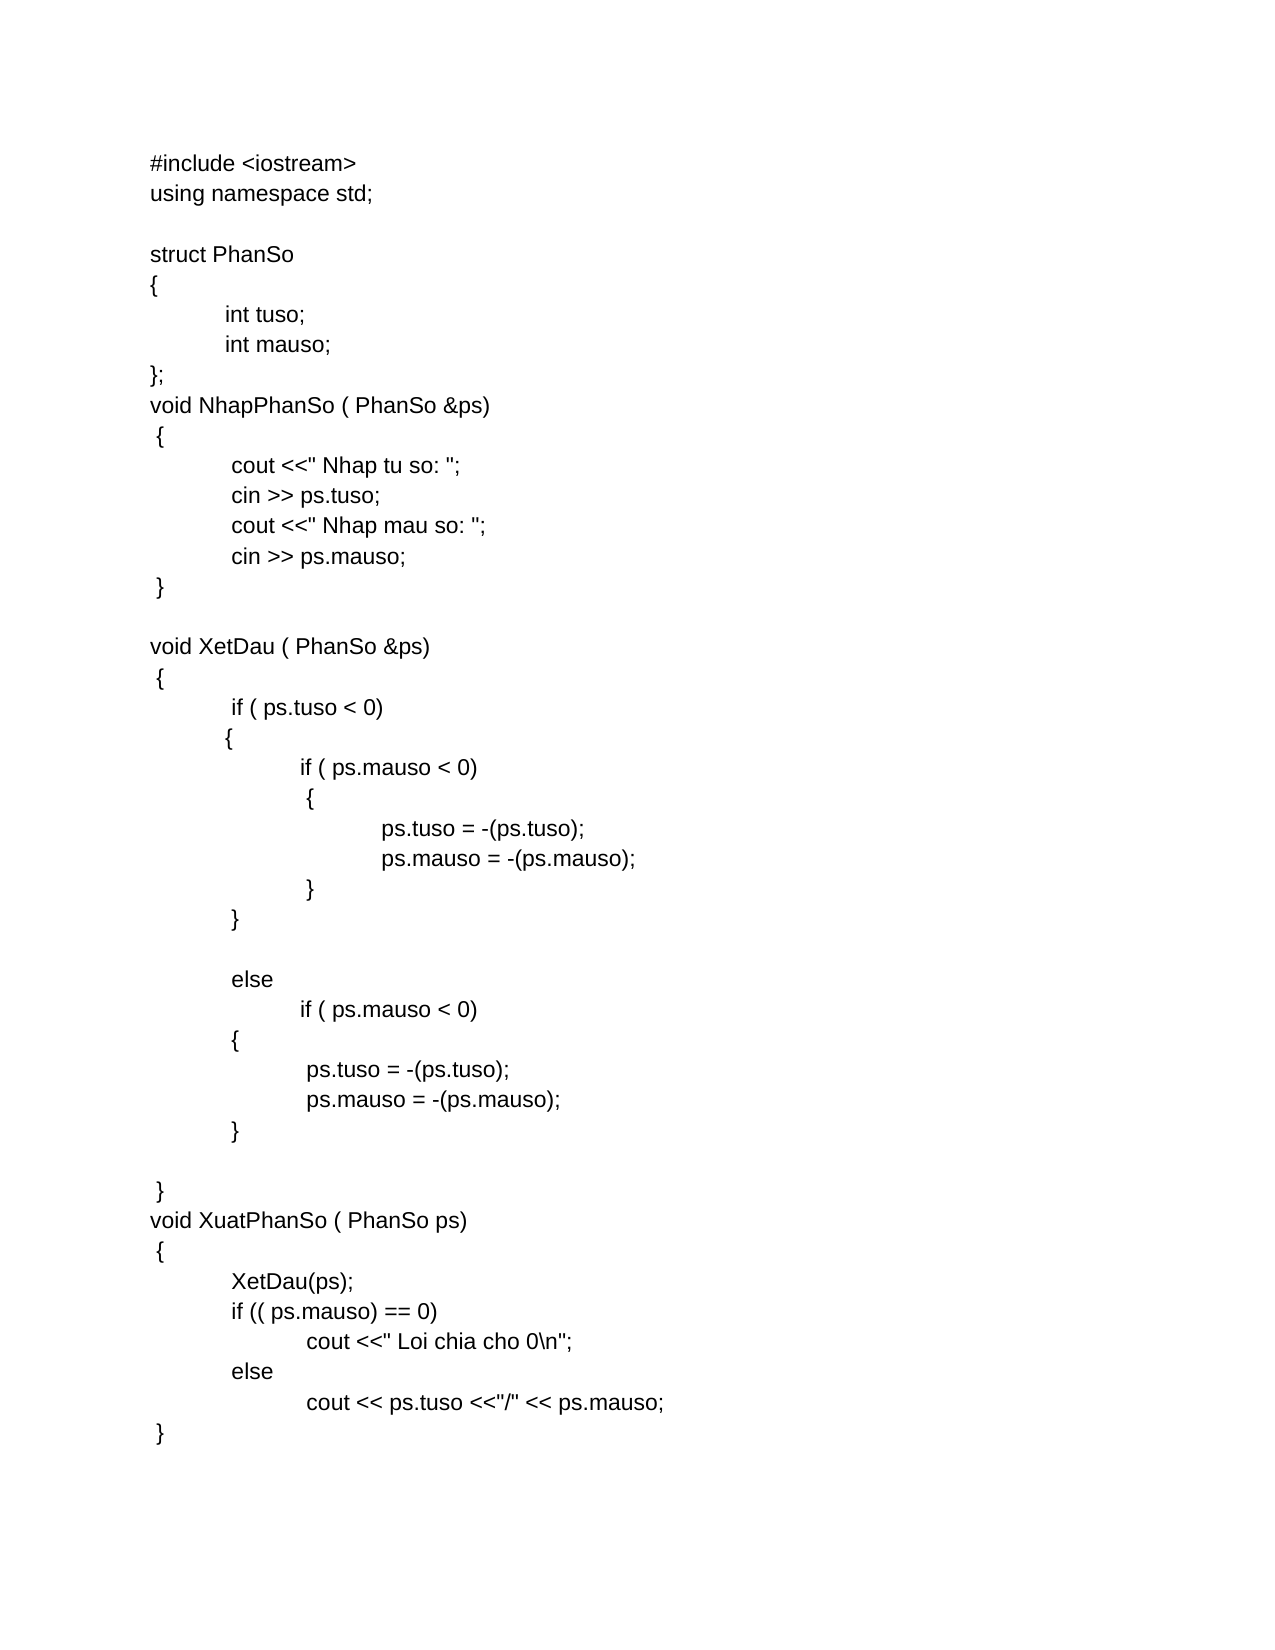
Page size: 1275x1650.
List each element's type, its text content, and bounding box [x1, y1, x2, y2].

text { [150, 784, 1125, 811]
text } [150, 1177, 1125, 1203]
text { [150, 1026, 1125, 1052]
text { [150, 271, 1125, 297]
text if ( ps.tuso < 0) [150, 694, 1125, 720]
text { [150, 1237, 1125, 1264]
text cout <<" Nhap mau so: "; [150, 512, 1125, 539]
text cout <<" Nhap tu so: "; [150, 452, 1125, 478]
text } [150, 875, 1125, 901]
text XetDau(ps); [150, 1268, 1125, 1294]
text cout <<" Loi chia cho 0\n"; [150, 1328, 1125, 1354]
text if ( ps.mauso < 0) [150, 754, 1125, 781]
text if ( ps.mauso < 0) [150, 996, 1125, 1022]
text int mauso; [150, 331, 1125, 358]
text } [150, 1419, 1125, 1445]
text ps.mauso = -(ps.mauso); [150, 1086, 1125, 1113]
text { [150, 422, 1125, 448]
text } [150, 1117, 1125, 1143]
text { [150, 663, 1125, 690]
text int tuso; [150, 301, 1125, 327]
text cin >> ps.tuso; [150, 482, 1125, 509]
text ps.mauso = -(ps.mauso); [150, 845, 1125, 871]
text #include <iostream> [150, 150, 1125, 176]
text else [150, 966, 1125, 992]
text } [150, 573, 1125, 599]
text }; [150, 361, 1125, 388]
text ps.tuso = -(ps.tuso); [150, 1056, 1125, 1083]
text cout << ps.tuso <<"/" << ps.mauso; [150, 1388, 1125, 1415]
text void XuatPhanSo ( PhanSo ps) [150, 1207, 1125, 1234]
text cin >> ps.mauso; [150, 543, 1125, 569]
text { [150, 724, 1125, 750]
text else [150, 1358, 1125, 1385]
text using namespace std; [150, 180, 1125, 207]
text if (( ps.mauso) == 0) [150, 1298, 1125, 1324]
text void XetDau ( PhanSo &ps) [150, 633, 1125, 660]
text struct PhanSo [150, 241, 1125, 267]
text } [150, 905, 1125, 932]
text ps.tuso = -(ps.tuso); [150, 814, 1125, 841]
text void NhapPhanSo ( PhanSo &ps) [150, 392, 1125, 418]
